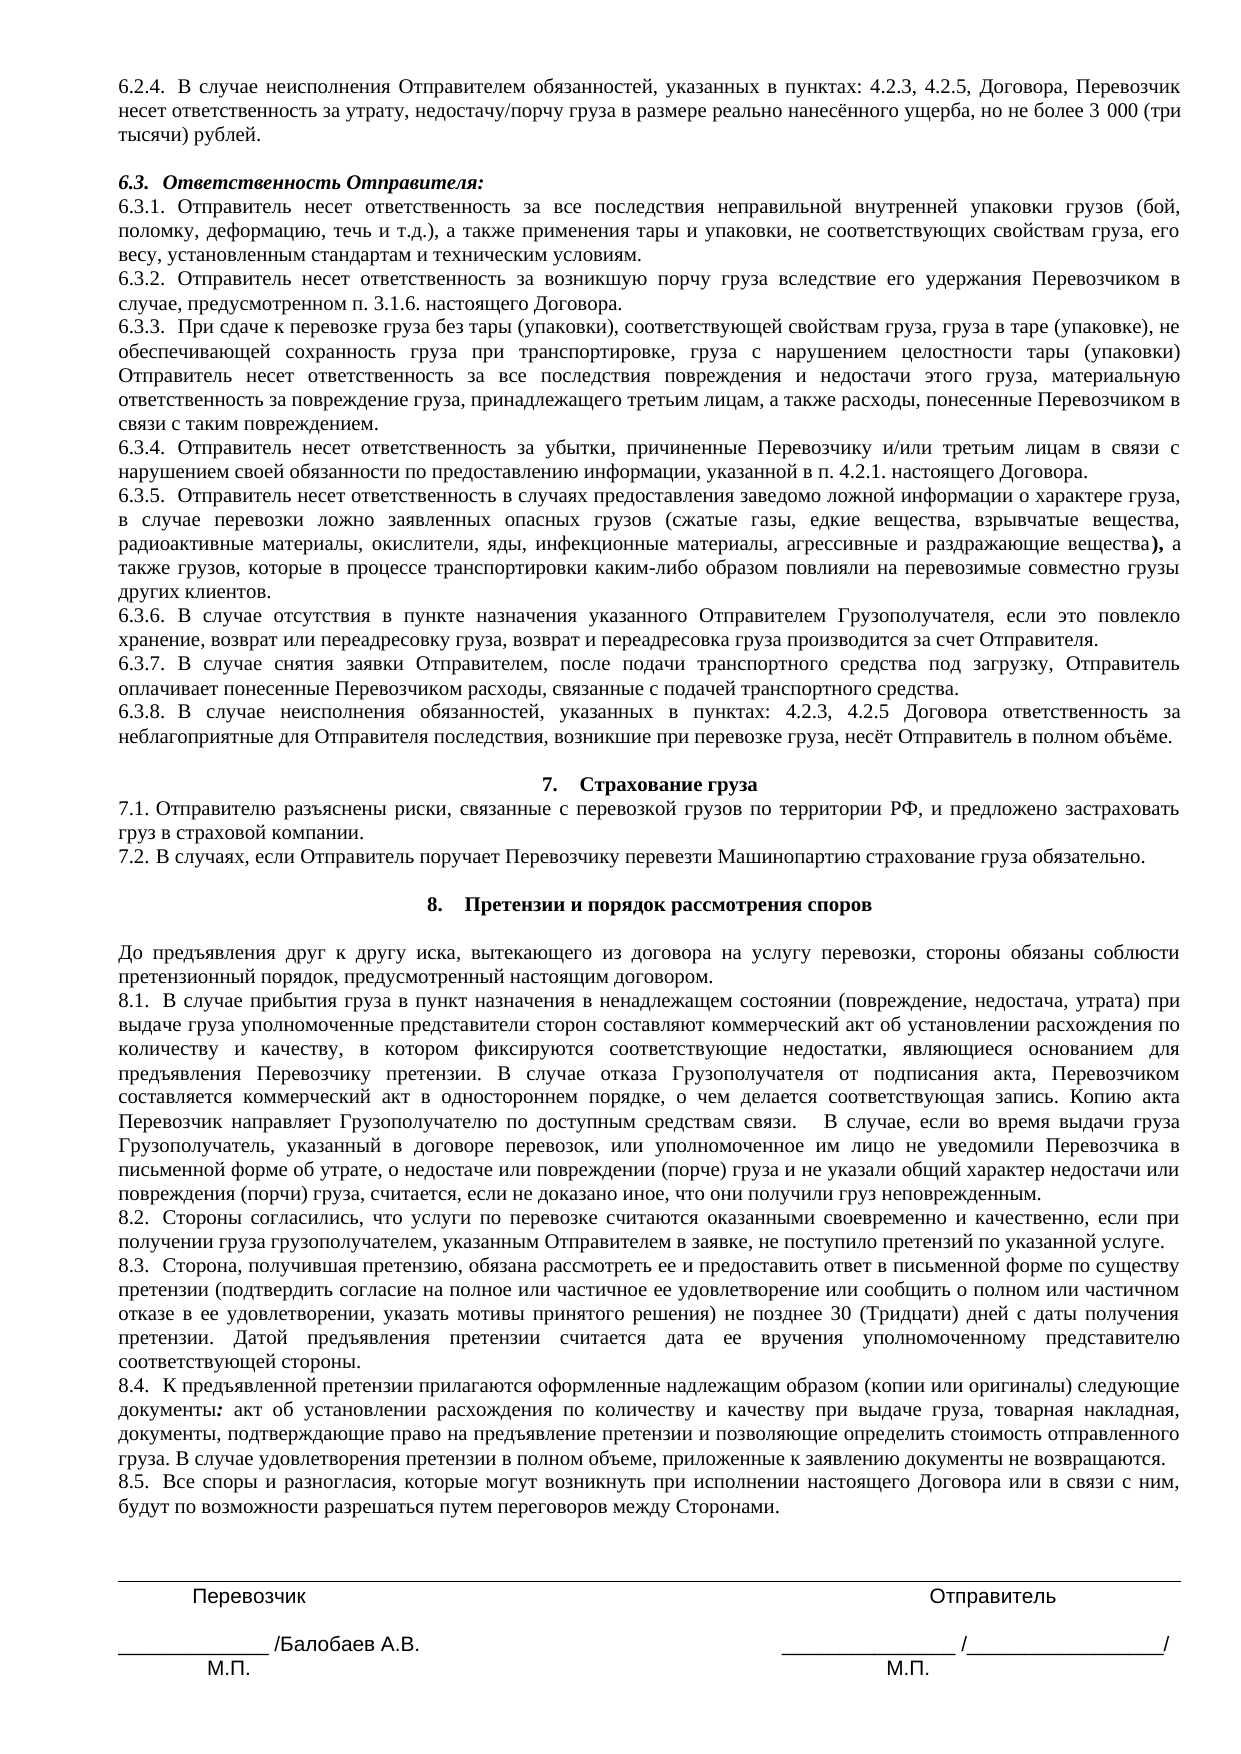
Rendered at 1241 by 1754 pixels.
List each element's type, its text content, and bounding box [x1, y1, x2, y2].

list Страхование груза [118, 772, 1181, 796]
list Сторона, получившая претензию, обязана рассмотреть ее и предоставить ответ в письменной форме по существу претензии (подтвердить согласие на полное или частичное ее удовлетворение или сообщить о полном или частичном отказе в ее удовлетворении, указать мотивы принятого решения) не позднее 30 (Тридцати) дней с даты получения претензии. Датой предъявления претензии считается дата ее вручения уполномоченному представителю соответствующей стороны. [118, 1253, 1181, 1373]
list Отправитель несет ответственность за все последствия неправильной внутренней упаковки грузов (бой, поломку, деформацию, течь и т.д.), а также применения тары и упаковки, не соответствующих свойствам груза, его весу, установленным стандартам и техническим условиям. [118, 194, 1181, 266]
list В случае прибытия груза в пункт назначения в ненадлежащем состоянии (повреждение, недостача, утрата) при выдаче груза уполномоченные представители сторон составляют коммерческий акт об установлении расхождения по количеству и качеству, в котором фиксируются соответствующие недостатки, являющиеся основанием для предъявления Перевозчику претензии. В случае отказа Грузополучателя от подписания акта, Перевозчиком составляется коммерческий акт в одностороннем порядке, о чем делается соответствующая запись. Копию акта Перевозчик направляет Грузополучателю по доступным средствам связи. В случае, если во время выдачи груза Грузополучатель, указанный в договоре перевозок, или уполномоченное им лицо не уведомили Перевозчика в письменной форме об утрате, о недостаче или повреждении (порче) груза и не указали общий характер недостачи или повреждения (порчи) груза, считается, если не доказано иное, что они получили груз неповрежденным. [118, 988, 1181, 1205]
list При сдаче к перевозке груза без тары (упаковки), соответствующей свойствам груза, груза в таре (упаковке), не обеспечивающей сохранность груза при транспортировке, груза с нарушением целостности тары (упаковки) Отправитель несет ответственность за все последствия повреждения и недостачи этого груза, материальную ответственность за повреждение груза, принадлежащего третьим лицам, а также расходы, понесенные Перевозчиком в связи с таким повреждением. [118, 314, 1181, 435]
list Отправитель несет ответственность в случаях предоставления заведомо ложной информации о характере груза, в случае перевозки ложно заявленных опасных грузов (сжатые газы, едкие вещества, взрывчатые вещества, радиоактивные материалы, окислители, яды, инфекционные материалы, агрессивные и раздражающие вещества), а также грузов, которые в процессе транспортировки каким-либо образом повлияли на перевозимые совместно грузы других клиентов. [118, 483, 1181, 603]
list Стороны согласились, что услуги по перевозке считаются оказанными своевременно и качественно, если при получении груза грузополучателем, указанным Отправителем в заявке, не поступило претензий по указанной услуге. [118, 1205, 1181, 1253]
list В случае отсутствия в пункте назначения указанного Отправителем Грузополучателя, если это повлекло хранение, возврат или переадресовку груза, возврат и переадресовка груза производится за счет Отправителя. [118, 603, 1181, 651]
list В случаях, если Отправитель поручает Перевозчику перевезти Машинопартию страхование груза обязательно. [118, 844, 1181, 868]
list Отправителю разъяснены риски, связанные с перевозкой грузов по территории РФ, и предложено застраховать груз в страховой компании. [118, 796, 1181, 844]
list Все споры и разногласия, которые могут возникнуть при исполнении настоящего Договора или в связи с ним, будут по возможности разрешаться путем переговоров между Сторонами. [118, 1469, 1181, 1518]
list В случае неисполнения Отправителем обязанностей, указанных в пунктах: 4.2.3, 4.2.5, Договора, Перевозчик несет ответственность за утрату, недостачу/порчу груза в размере реально нанесённого ущерба, но не более 3 000 (три тысячи) рублей. [118, 74, 1181, 146]
list В случае снятия заявки Отправителем, после подачи транспортного средства под загрузку, Отправитель оплачивает понесенные Перевозчиком расходы, связанные с подачей транспортного средства. [118, 651, 1181, 699]
list Претензии и порядок рассмотрения споров [118, 892, 1181, 916]
list Отправитель несет ответственность за возникшую порчу груза вследствие его удержания Перевозчиком в случае, предусмотренном п. 3.1.6. настоящего Договора. [118, 266, 1181, 314]
list В случае неисполнения обязанностей, указанных в пунктах: 4.2.3, 4.2.5 Договора ответственность за неблагоприятные для Отправителя последствия, возникшие при перевозке груза, несёт Отправитель в полном объёме. [118, 699, 1181, 748]
list К предъявленной претензии прилагаются оформленные надлежащим образом (копии или оригиналы) следующие документы: акт об установлении расхождения по количеству и качеству при выдаче груза, товарная накладная, документы, подтверждающие право на предъявление претензии и позволяющие определить стоимость отправленного груза. В случае удовлетворения претензии в полном объеме, приложенные к заявлению документы не возвращаются. [118, 1373, 1181, 1469]
text До предъявления друг к другу иска, вытекающего из договора на услугу перевозки, стороны обязаны соблюсти претензионный порядок, предусмотренный настоящим договором. [118, 940, 1181, 988]
list Отправитель несет ответственность за убытки, причиненные Перевозчику и/или третьим лицам в связи с нарушением своей обязанности по предоставлению информации, указанной в п. 4.2.1. настоящего Договора. [118, 435, 1181, 483]
list Ответственность Отправителя: [118, 170, 1181, 194]
